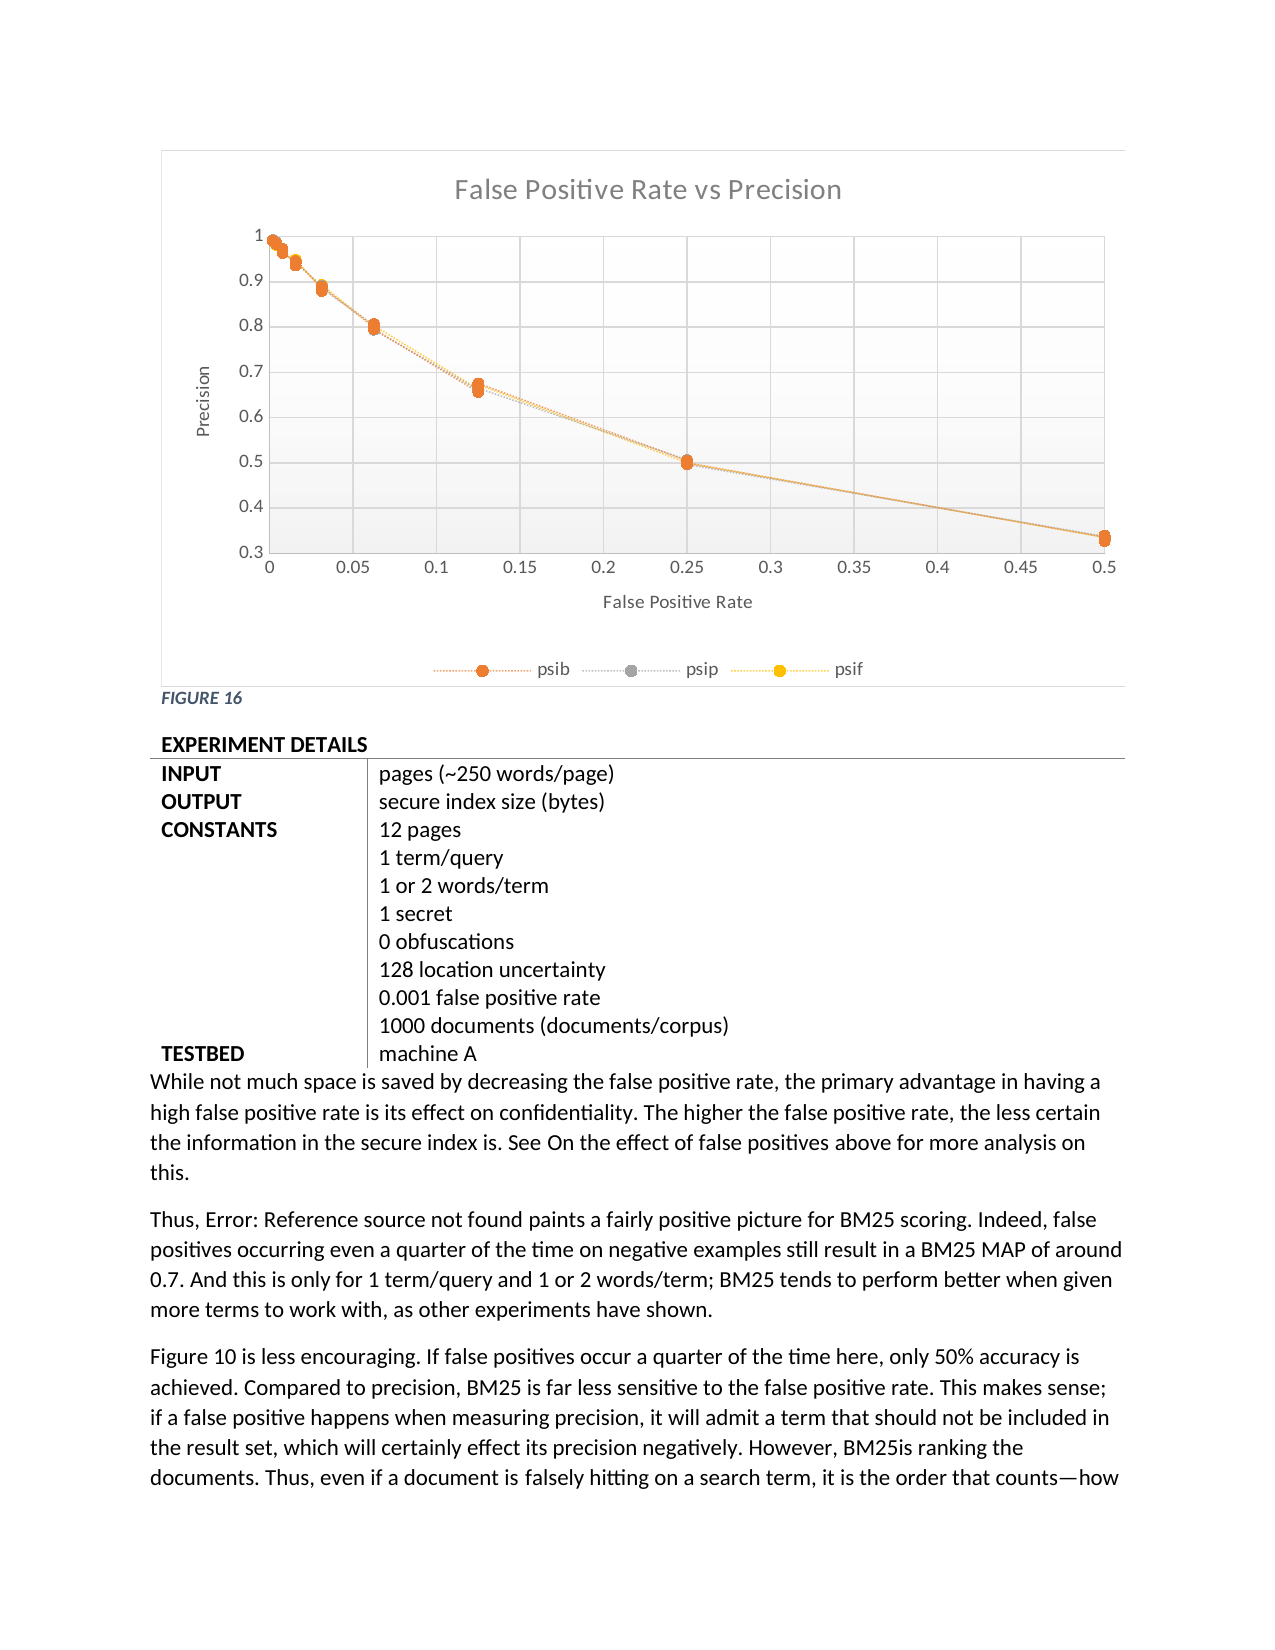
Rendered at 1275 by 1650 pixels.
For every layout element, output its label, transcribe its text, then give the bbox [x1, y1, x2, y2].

table_cell pages (~250 words/page) [368, 759, 1059, 787]
table_cell secure index size (bytes) [368, 787, 1125, 815]
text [150, 1342, 1125, 1491]
text While not much space is saved by decreasing the false positive rate, the primary advantage in having a high false positive rate is its effect on confidentiality. The higher the false positive rate, the less certain the information in the secure index is. See On the effect of false positives on page 44 for more analysis on this. [150, 1067, 1125, 1186]
table_cell 12 pages 1 term/query 1 or 2 words/term 1 secret 0 obfuscations 128 location uncertainty 0.001 false positive rate 1000 documents (documents/corpus) [368, 815, 1125, 1039]
table_cell Input [150, 759, 367, 787]
table_cell Output [150, 787, 367, 815]
table_cell Constants [150, 815, 367, 1039]
table_cell Testbed [150, 1040, 367, 1067]
table_header Figure 16 Experiment Details [150, 150, 1125, 758]
table_cell machine A [368, 1040, 1125, 1067]
